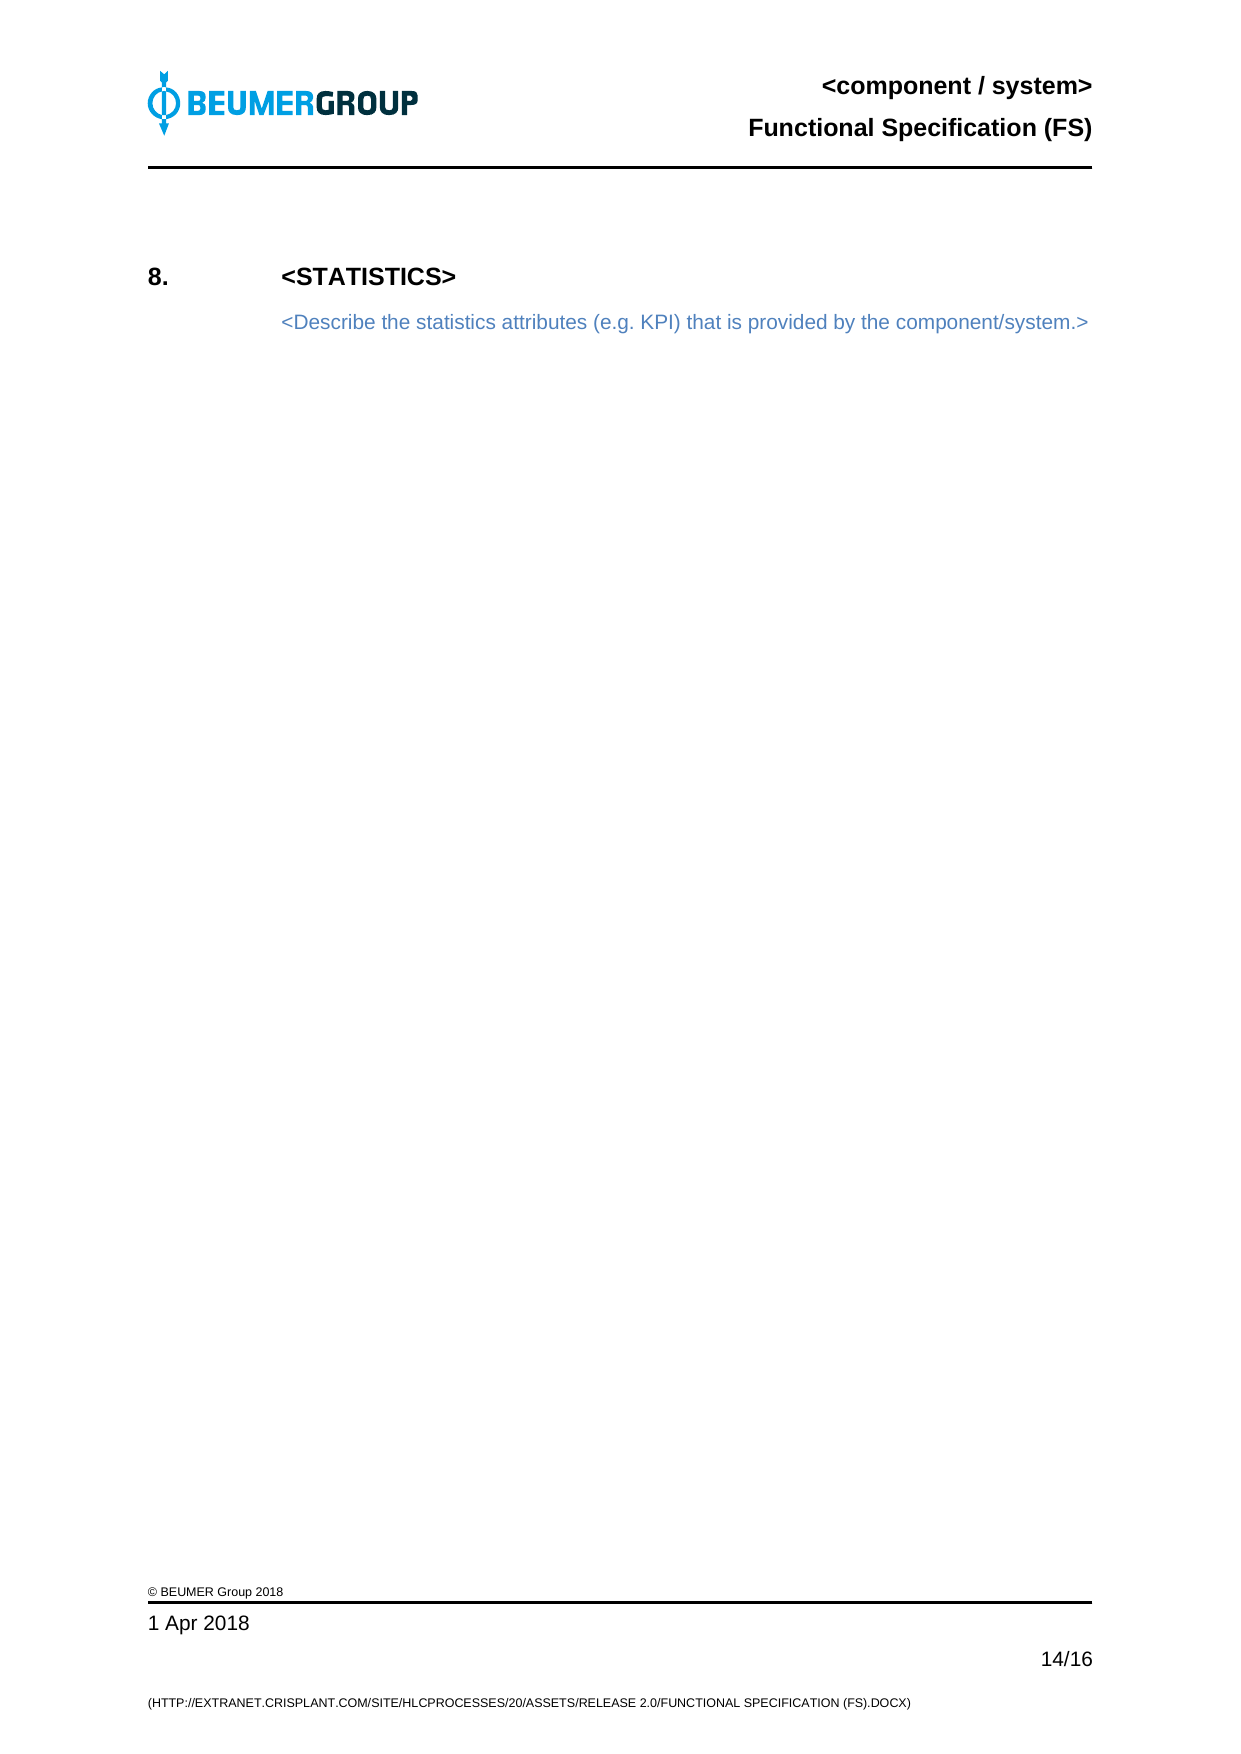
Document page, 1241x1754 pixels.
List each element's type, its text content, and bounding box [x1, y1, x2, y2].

subtitle <Statistics> [148, 262, 1092, 291]
text <Describe the statistics attributes (e.g. KPI) that is provided by the component/system.> [281, 309, 1092, 333]
